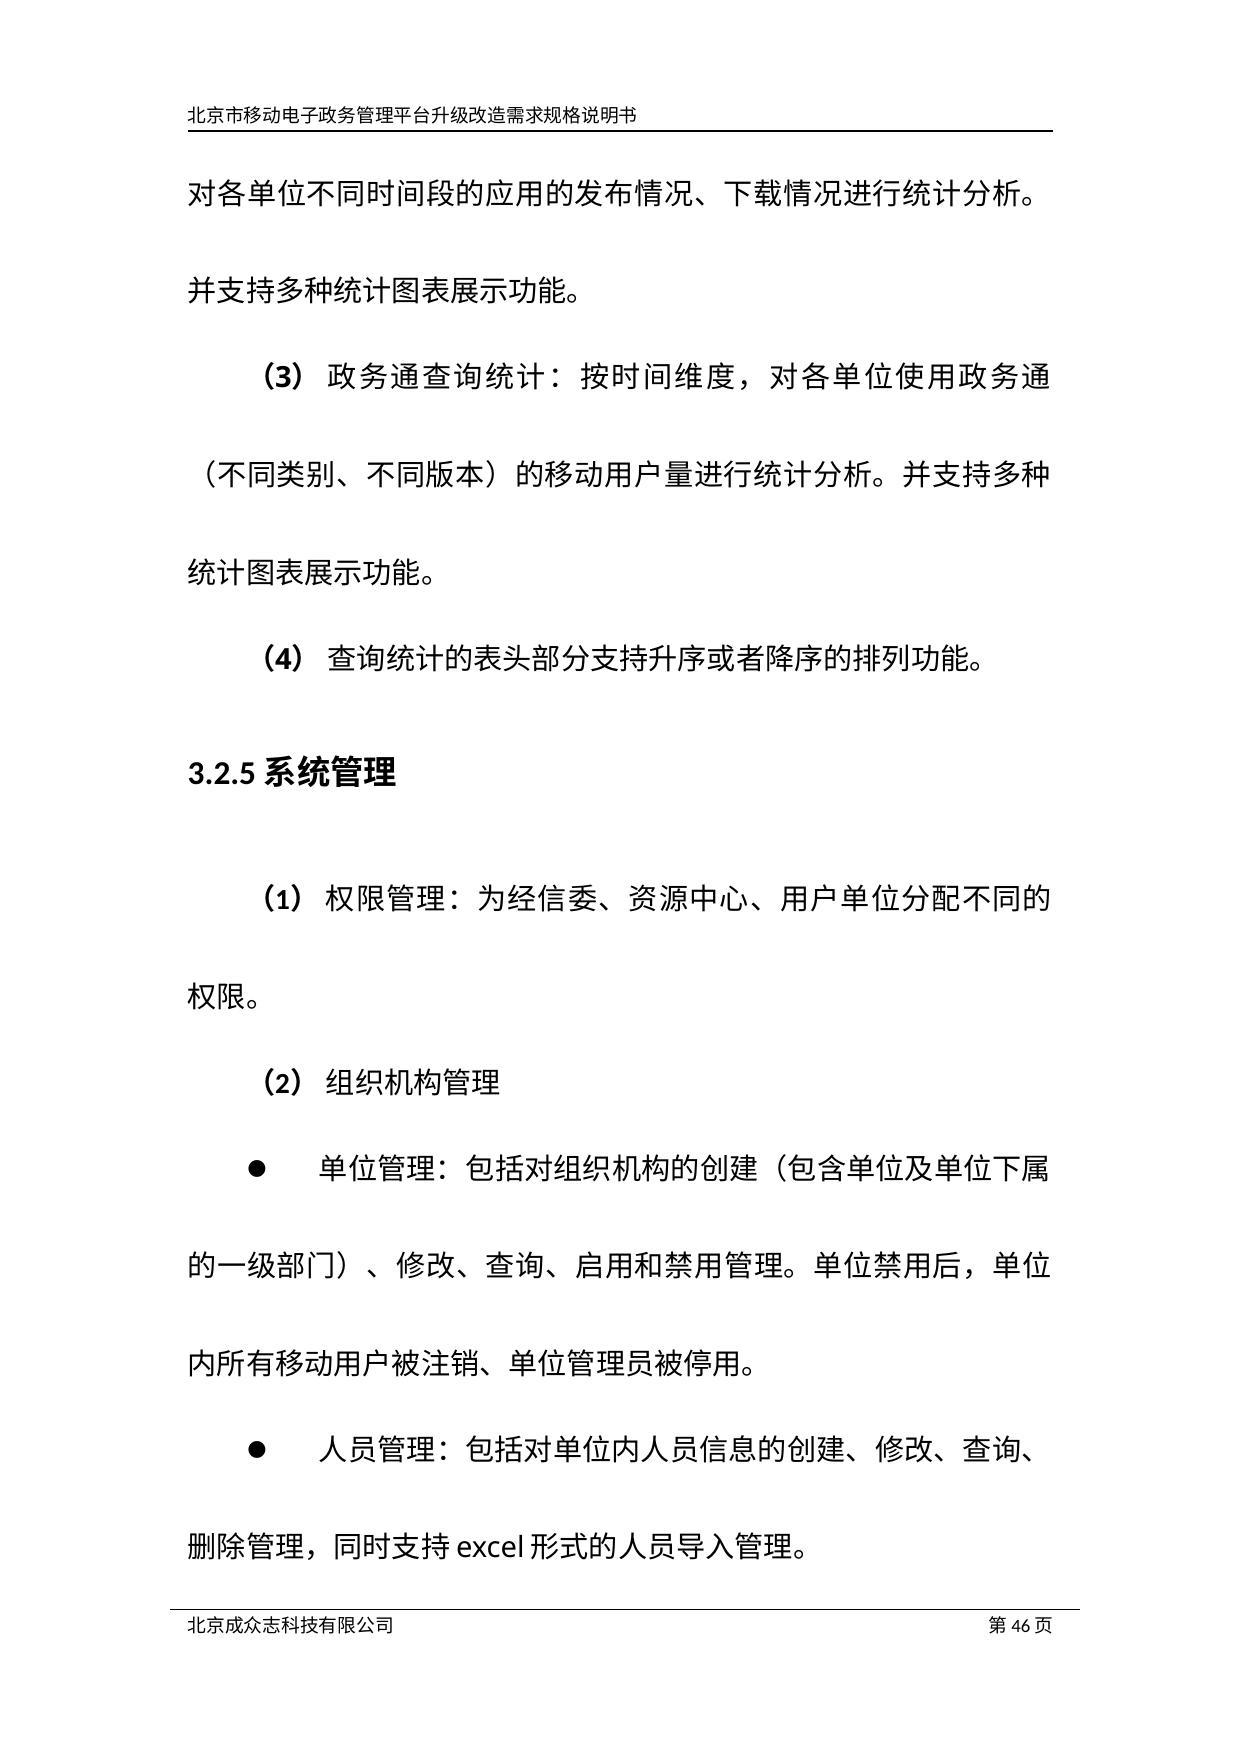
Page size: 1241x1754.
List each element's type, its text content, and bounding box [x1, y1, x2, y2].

list 单位管理：包括对组织机构的创建（包含单位及单位下属的一级部门）、修改、查询、启用和禁用管理。单位禁用后，单位内所有移动用户被注销、单位管理员被停用。 [187, 1134, 1053, 1394]
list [187, 159, 1053, 322]
list 查询统计的表头部分支持升序或者降序的排列功能。 [187, 624, 1053, 689]
list 人员管理：包括对单位内人员信息的创建、修改、查询、删除管理，同时支持excel形式的人员导入管理。 [187, 1415, 1053, 1578]
list 权限管理：为经信委、资源中心、用户单位分配不同的权限。 [187, 864, 1053, 1027]
subtitle 系统管理 [187, 737, 1053, 802]
list 政务通查询统计：按时间维度，对各单位使用政务通（不同类别、不同版本）的移动用户量进行统计分析。并支持多种统计图表展示功能。 [187, 343, 1053, 603]
list 组织机构管理 [187, 1048, 1053, 1113]
